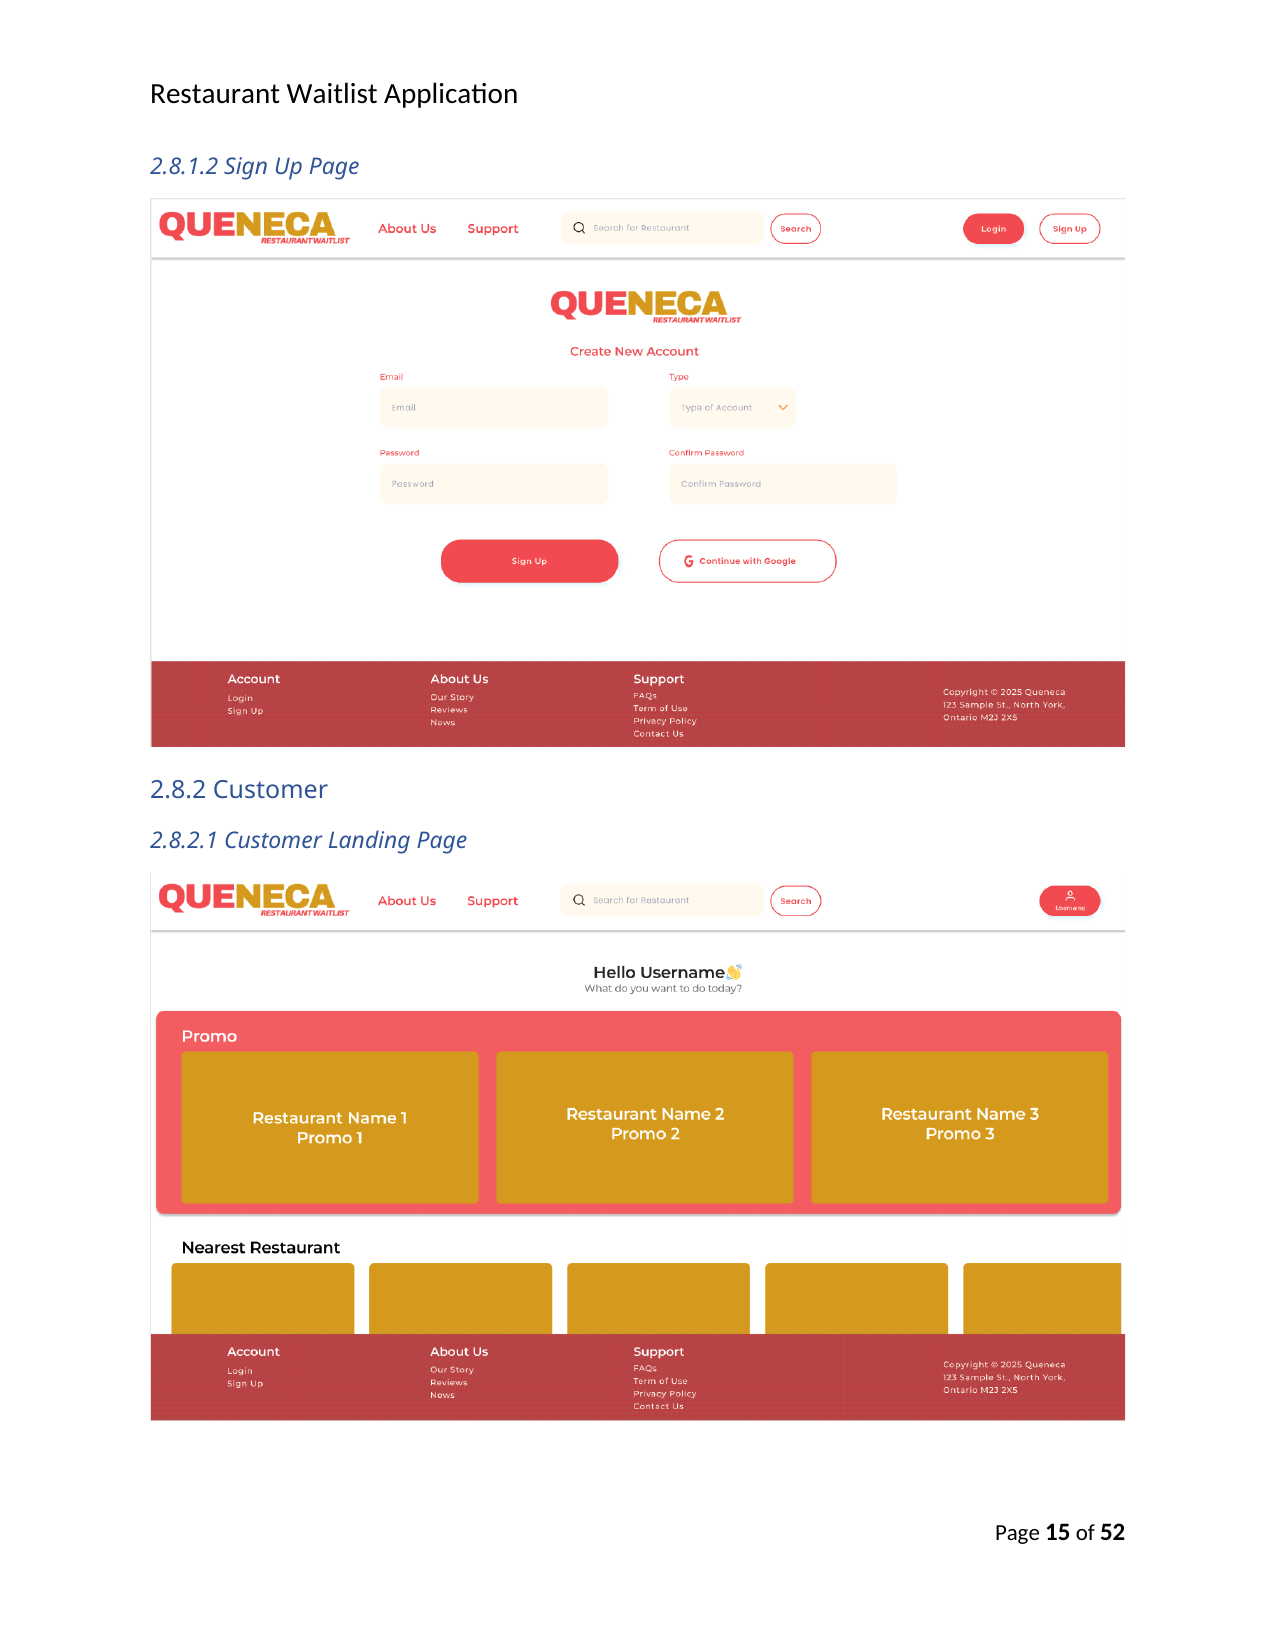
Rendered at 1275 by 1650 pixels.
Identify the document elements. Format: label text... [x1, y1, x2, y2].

subtitle 2.8.2.1 Customer Landing Page [150, 823, 1125, 855]
picture [150, 198, 1125, 747]
picture [150, 872, 1125, 1421]
subtitle 2.8.1.2 Sign Up Page [150, 150, 1125, 181]
subtitle 2.8.2 Customer [150, 772, 1125, 806]
